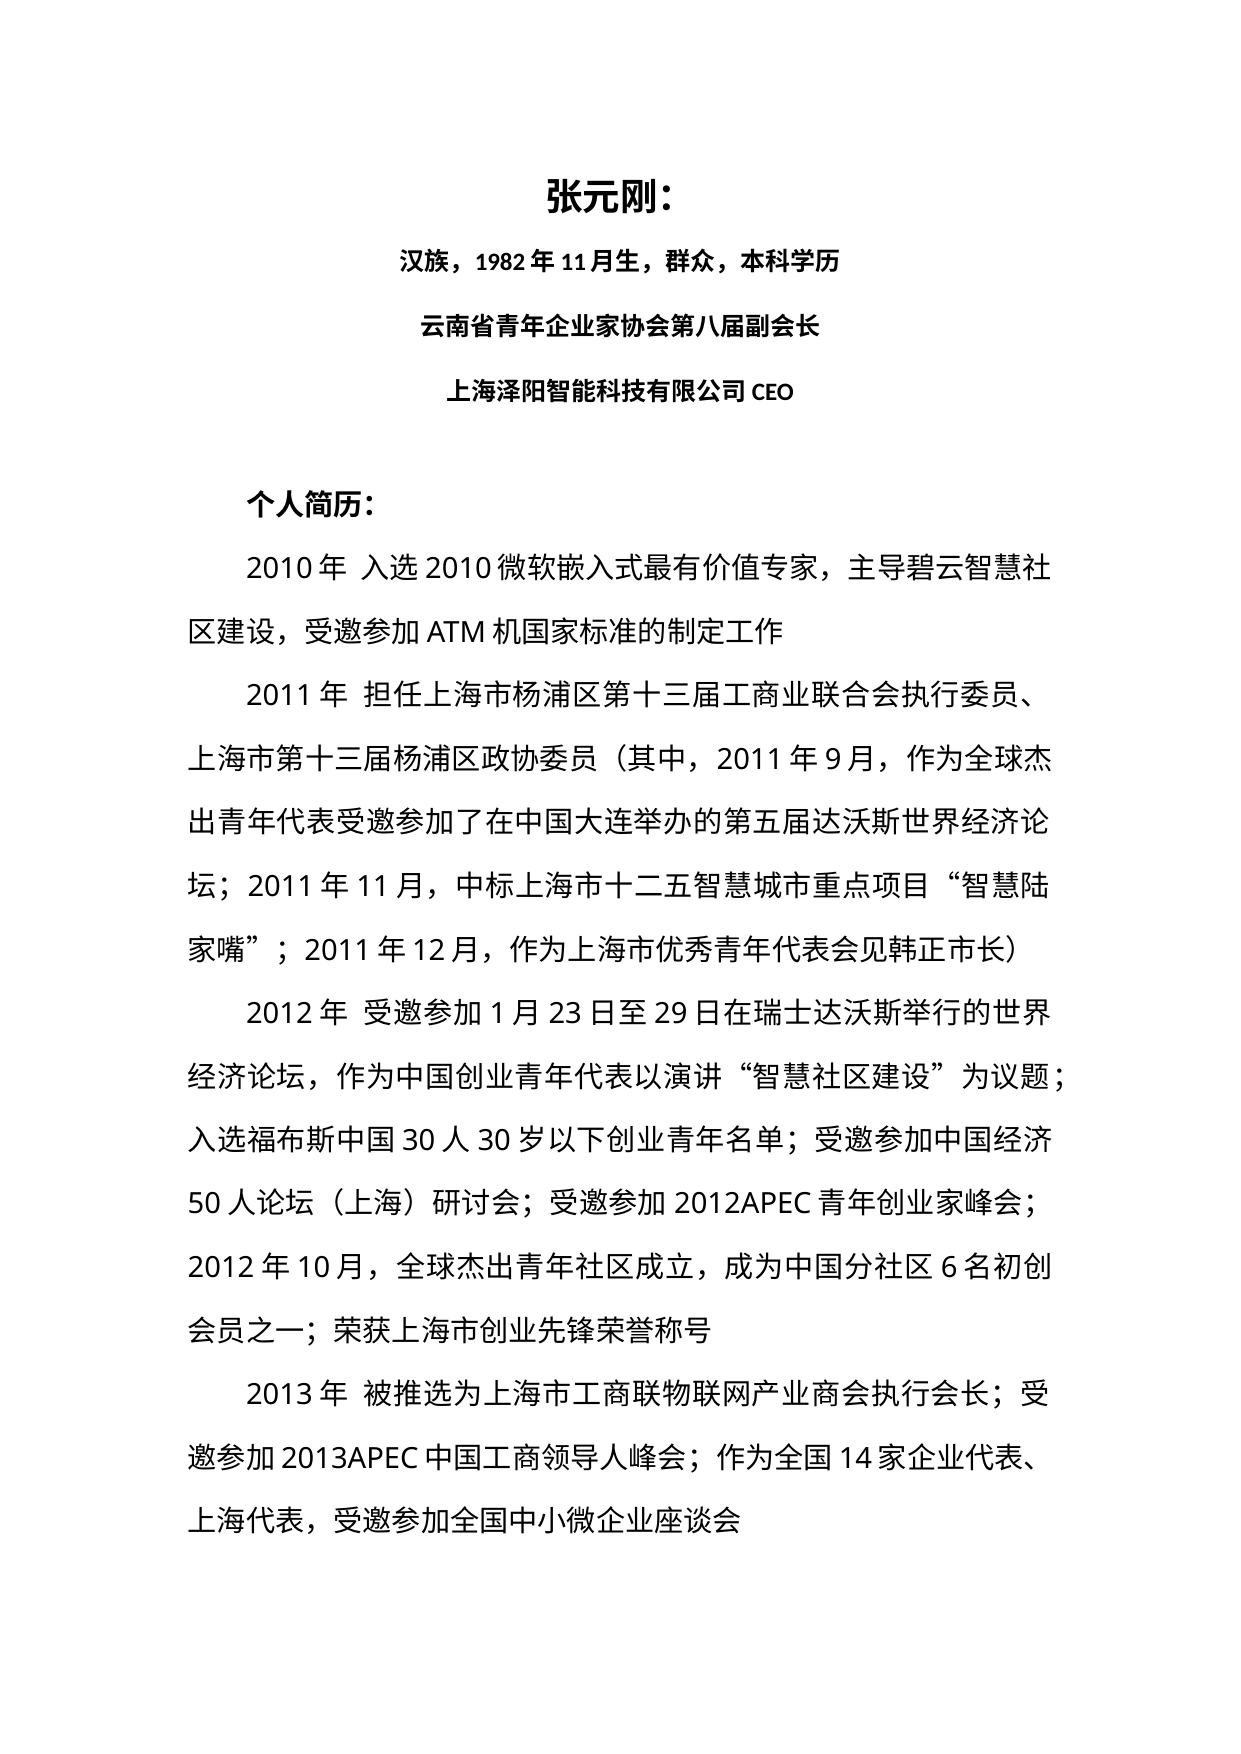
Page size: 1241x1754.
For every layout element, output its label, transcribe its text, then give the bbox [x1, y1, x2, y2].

text 上海泽阳智能科技有限公司CEO [187, 357, 1053, 422]
text 云南省青年企业家协会第八届副会长 [187, 292, 1053, 357]
text 张元刚： [187, 162, 1053, 227]
text 2013年 被推选为上海市工商联物联网产业商会执行会长；受邀参加2013APEC中国工商领导人峰会；作为全国14家企业代表、上海代表，受邀参加全国中小微企业座谈会 [187, 1371, 1053, 1540]
text 2010年 入选2010微软嵌入式最有价值专家，主导碧云智慧社区建设，受邀参加ATM机国家标准的制定工作 [187, 545, 1053, 651]
text 个人简历： [187, 481, 1053, 524]
text 2012年 受邀参加至29日在瑞士达沃斯举行的世界经济论坛，作为中国创业青年代表以演讲“智慧社区建设”为议题；入选福布斯中国30人30岁以下创业青年名单；受邀参加中国经济50人论坛（上海）研讨会；受邀参加2012APEC青年创业家峰会；2012年10月，全球杰出青年社区成立，成为中国分社区6名初创会员之一；荣获上海市创业先锋荣誉称号 [187, 989, 1053, 1349]
text 2011年 担任上海市杨浦区第十三届工商业联合会执行委员、上海市第十三届杨浦区政协委员（其中，2011年9月，作为全球杰出青年代表受邀参加了在中国大连举办的第五届达沃斯世界经济论坛；2011年11月，中标上海市十二五智慧城市重点项目“智慧陆家嘴”；2011年12月，作为上海市优秀青年代表会见韩正市长） [187, 672, 1053, 968]
text 汉族，1982年11月生，群众，本科学历 [187, 227, 1053, 292]
